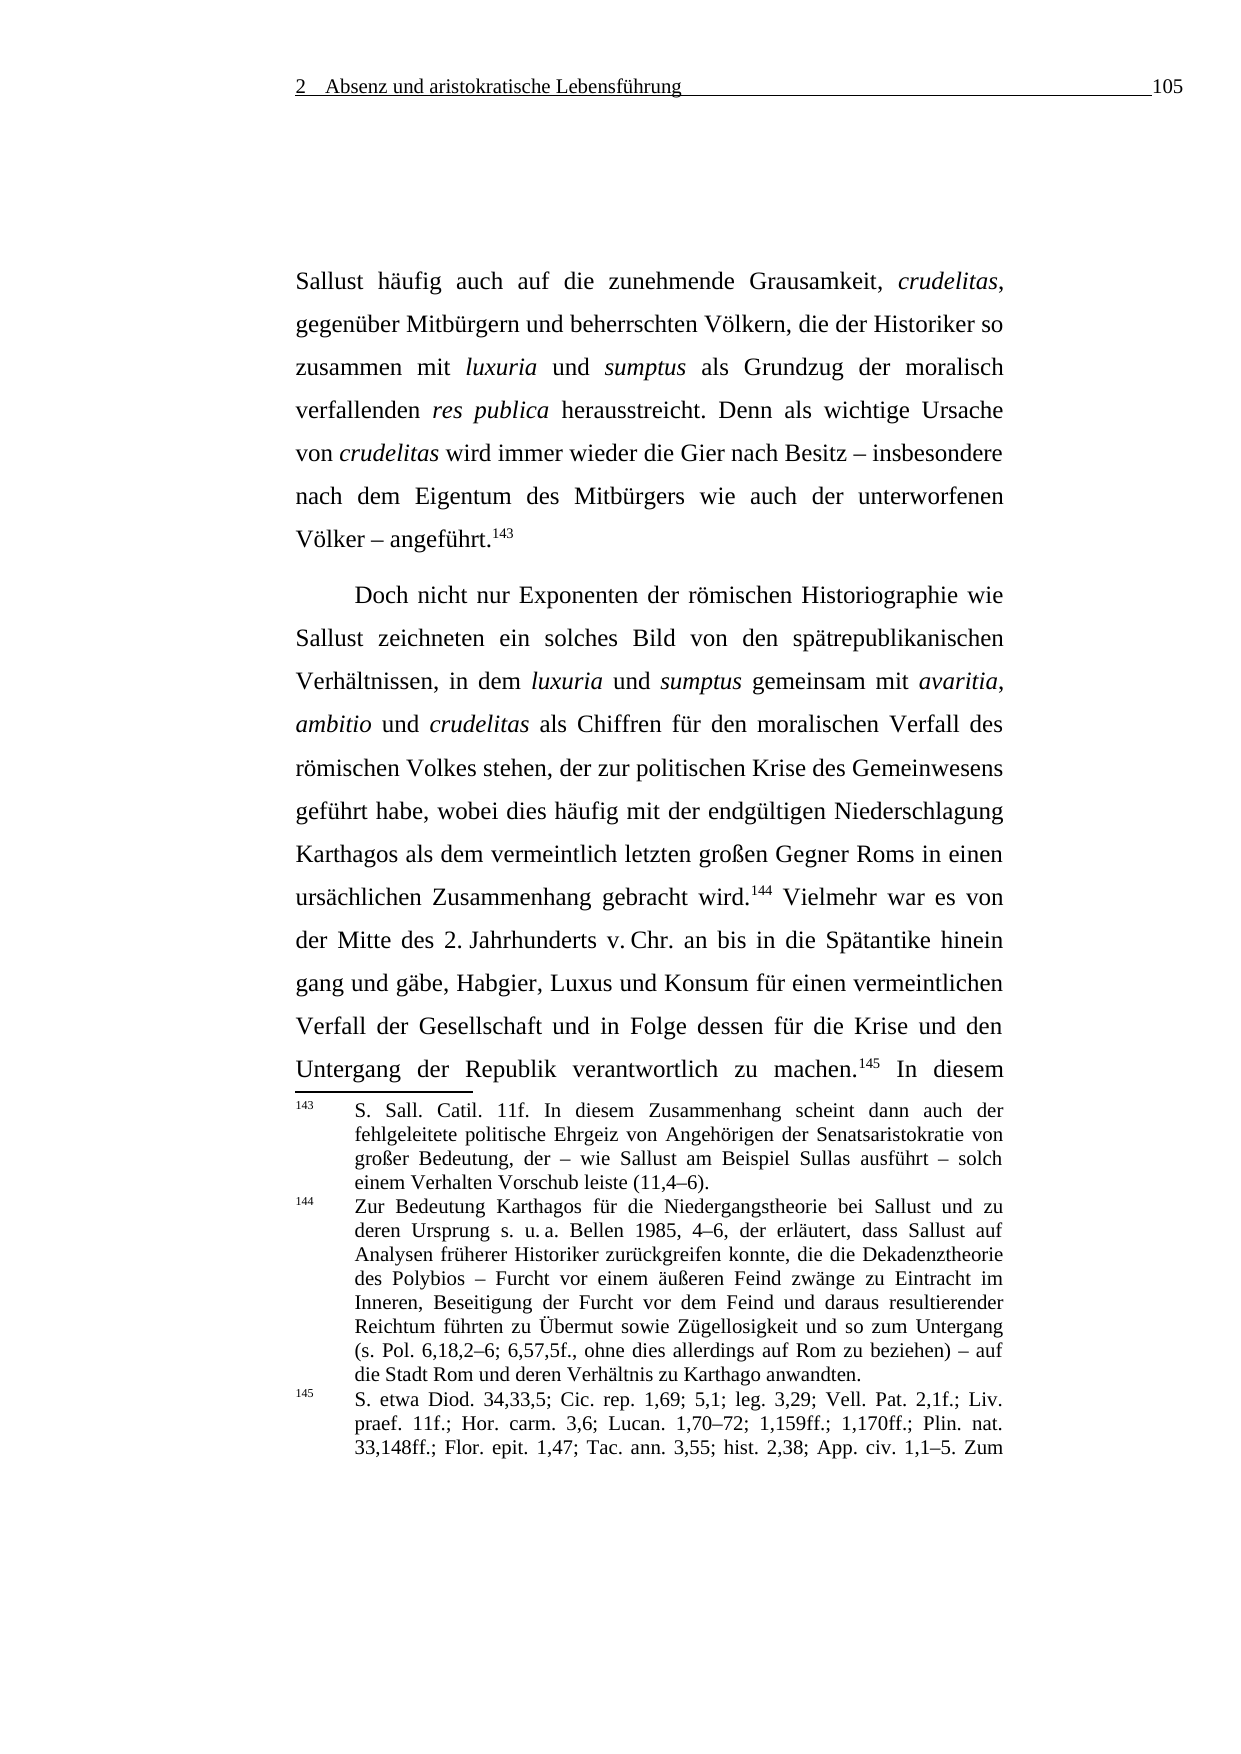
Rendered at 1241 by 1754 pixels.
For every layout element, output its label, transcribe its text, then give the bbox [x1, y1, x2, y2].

text Dabei wird im weiteren Verlauf der Ausführungen Sallusts deutlich, dass ihm Habgier besonders verwerflich und fast noch tadelnswerter erscheint als bloßer Ehrgeiz. Der avaritia kann Sallust keinerlei positives Moment abgewinnen, ambitio hingegen beurteilt er immerhin ambivalent: gloria, honor und imperium – Ruhm, Ehre und Macht – ersehnten die Guten wie die Schlechten gleichermaßen; hier würde in erster Linie die Art, wie diese Ziele verfolgt würden, den Unterschied zwischen tugendhaftem und tadelnswertem Verhalten ausmachen. Entsprechend betont Sallust im weiteren Verlauf seiner Darstellung besonders stark die moralisch verwerflichen Handlungen, die mit der aus dem Streben nach luxuria und sumptus resultierenden Habgier einhergegangen seien. In diesem Zusammenhang verweist Sallust häufig auch auf die zunehmende Grausamkeit, crudelitas, gegenüber Mitbürgern und beherrschten Völkern, die der Historiker so zusammen mit luxuria und sumptus als Grundzug der moralisch verfallenden res publica herausstreicht. Denn als wichtige Ursache von crudelitas wird immer wieder die Gier nach Besitz – insbesondere nach dem Eigentum des Mitbürgers wie auch der unterworfenen Völker – angeführt. [295, 266, 1004, 553]
text Doch nicht nur Exponenten der römischen Historiographie wie Sallust zeichneten ein solches Bild von den spätrepublikanischen Verhältnissen, in dem luxuria und sumptus gemeinsam mit avaritia, ambitio und crudelitas als Chiffren für den moralischen Verfall des römischen Volkes stehen, der zur politischen Krise des Gemeinwesens geführt habe, wobei dies häufig mit der endgültigen Niederschlagung Karthagos als dem vermeintlich letzten großen Gegner Roms in einen ursächlichen Zusammenhang gebracht wird. Vielmehr war es von der Mitte des 2. Jahrhunderts v. Chr. an bis in die Spätantike hinein gang und gäbe, Habgier, Luxus und Konsum für einen vermeintlichen Verfall der Gesellschaft und in Folge dessen für die Krise und den Untergang der Republik verantwortlich zu machen. In diesem Kontext der allgemeinen moralisierenden Klage über luxuria, sumptus und avaritia wurde es auch üblich, den Bauluxus bei Villen als ein zentrales Symptom einer neuen, verdorbenen Zeit zu deuten und im Rahmen der Luxuskritik zu verurteilen. [295, 580, 1004, 1083]
